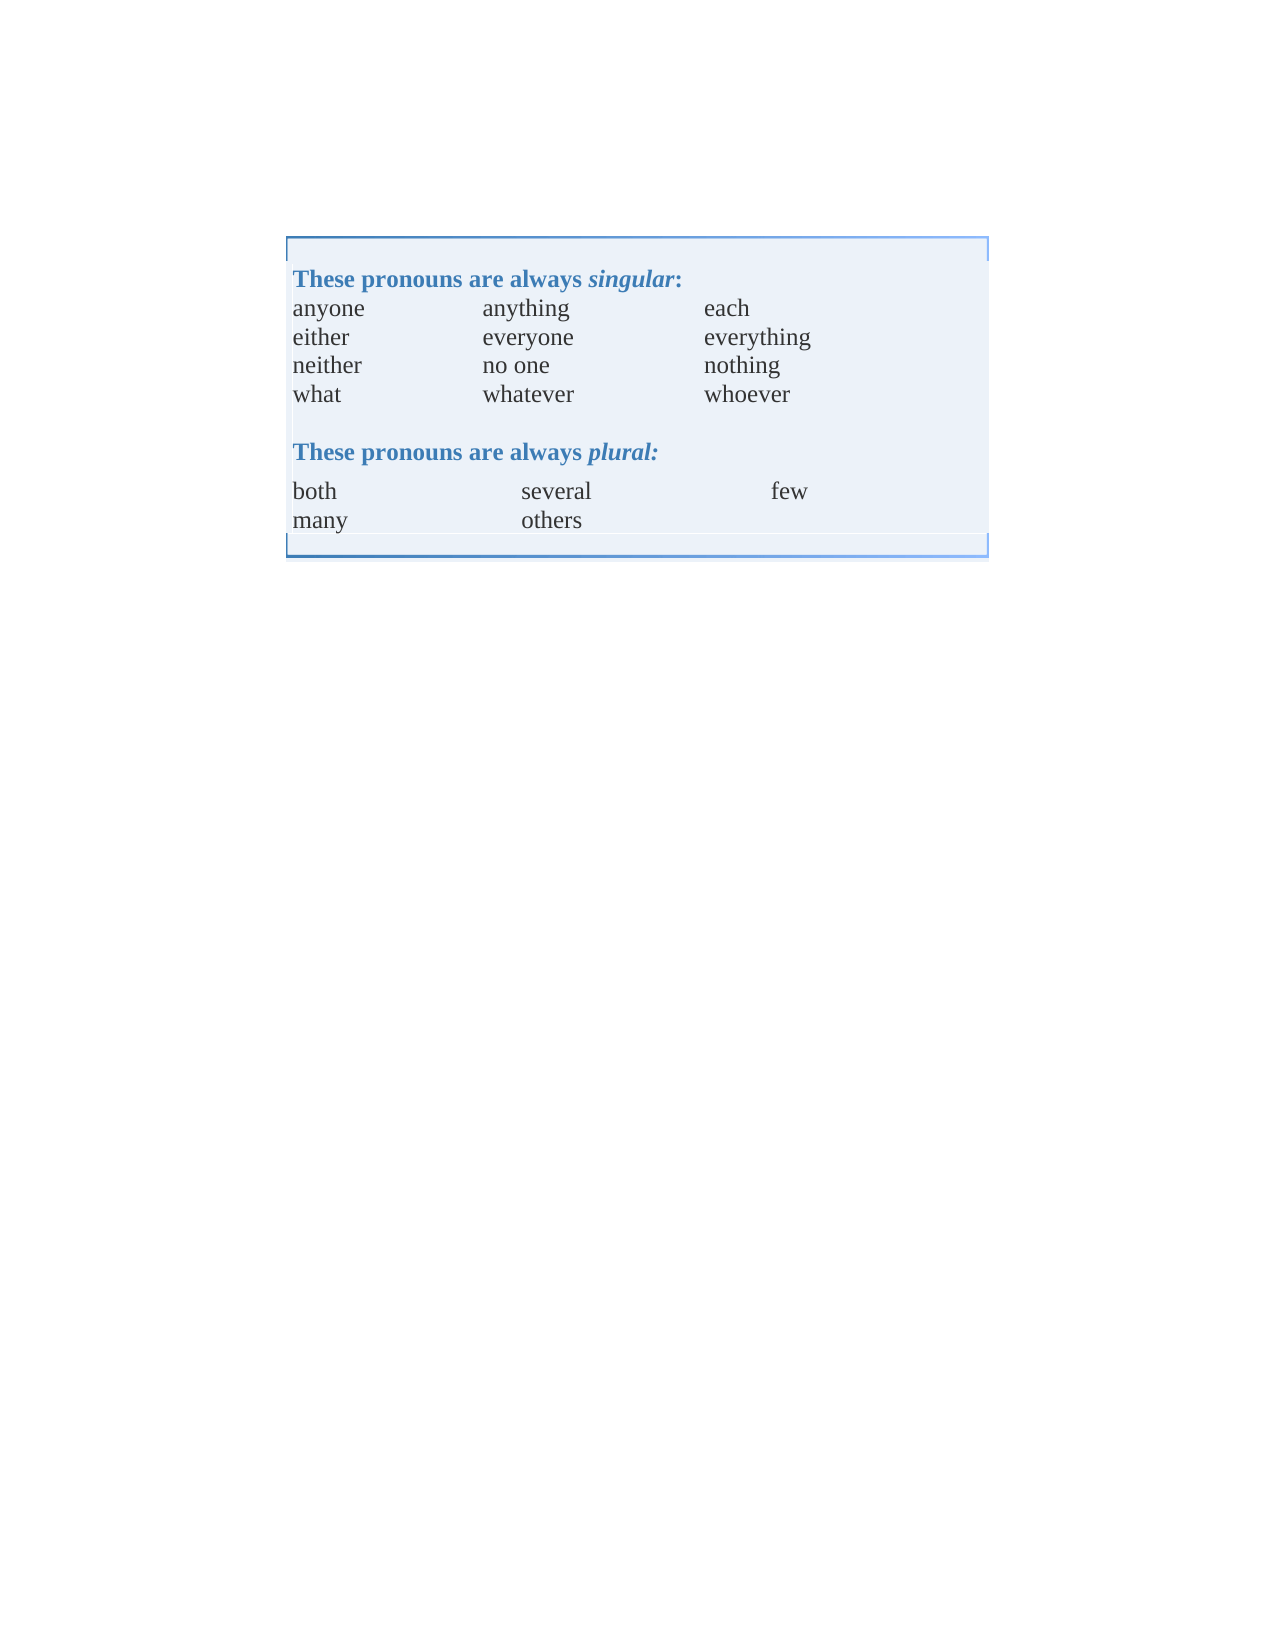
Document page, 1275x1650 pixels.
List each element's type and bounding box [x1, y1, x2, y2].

picture [286, 533, 989, 558]
picture [286, 236, 989, 261]
table_cell [286, 264, 292, 533]
table_cell [286, 558, 989, 562]
table_cell [293, 264, 986, 437]
